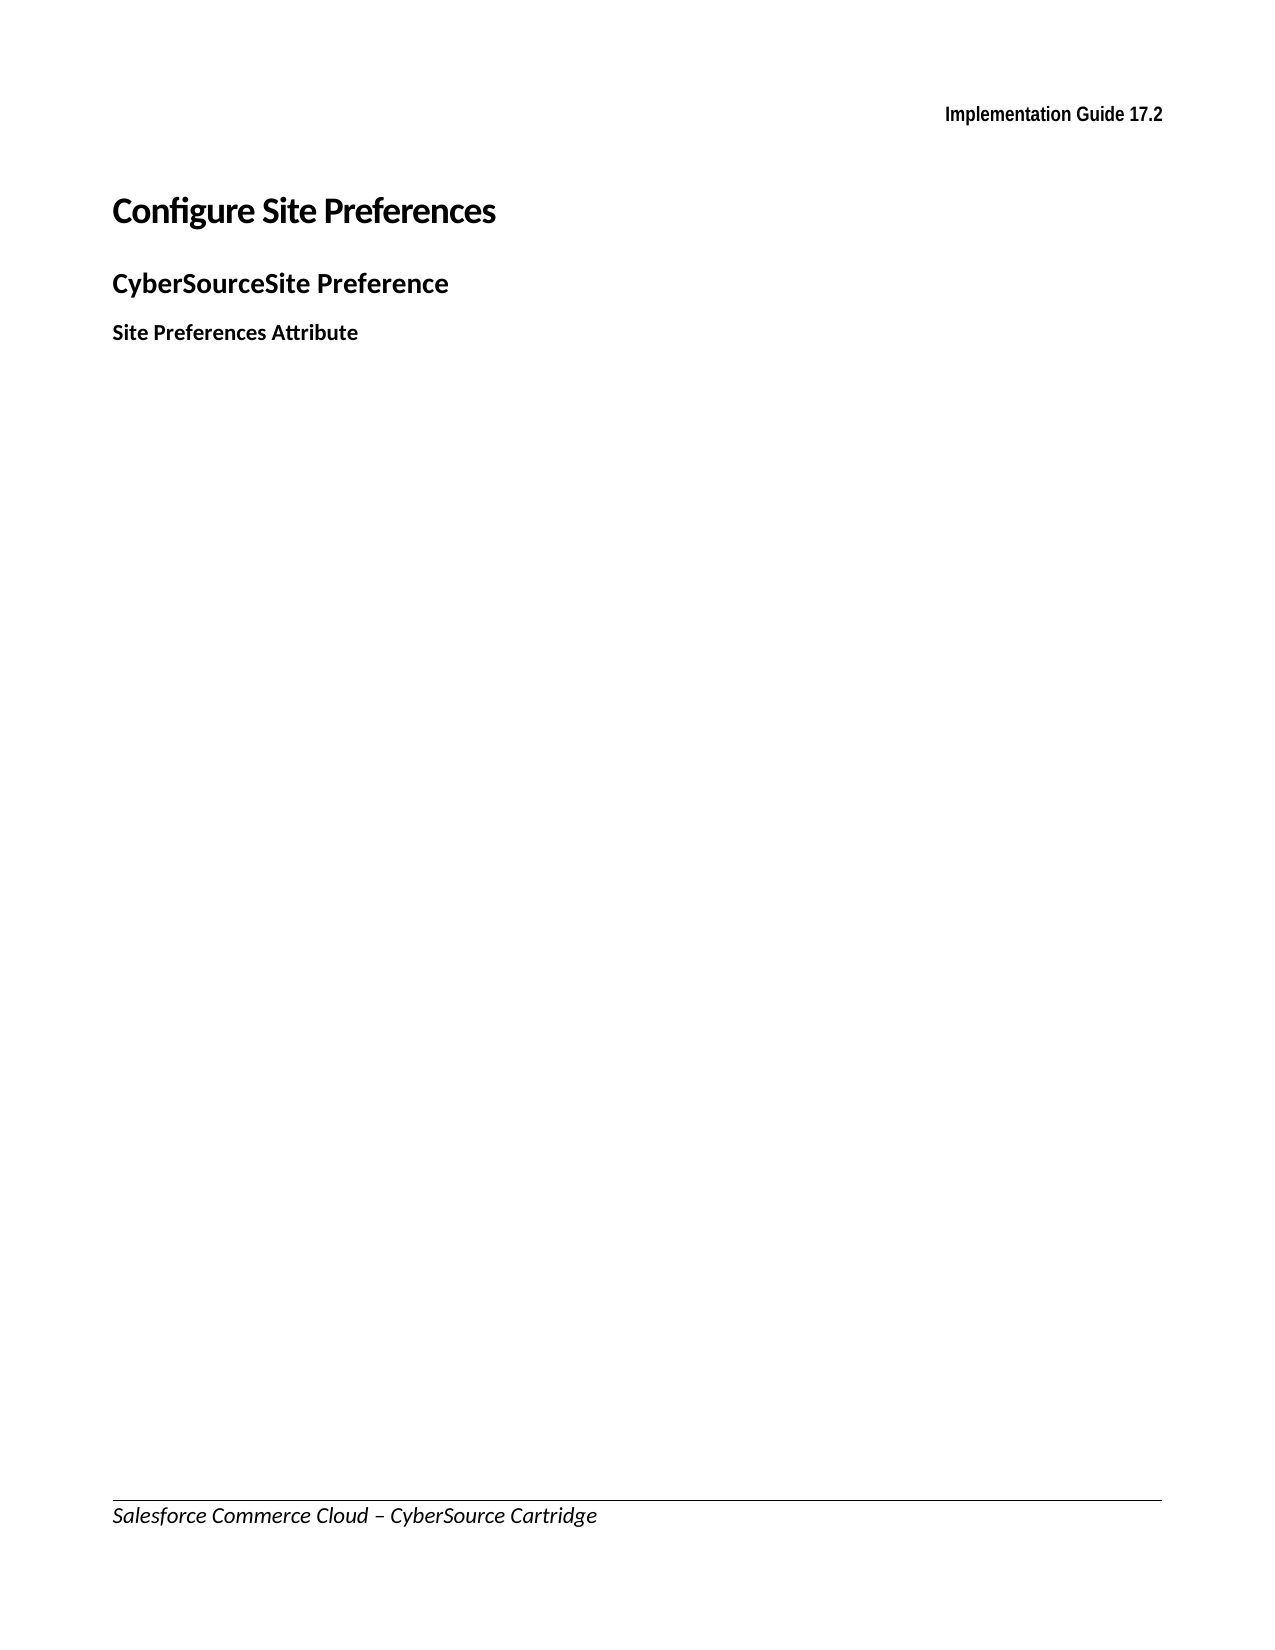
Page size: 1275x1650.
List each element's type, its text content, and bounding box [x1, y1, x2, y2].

subtitle CyberSourceSite Preference [112, 265, 1162, 300]
subtitle Configure Site Preferences [112, 187, 1162, 233]
subtitle Site Preferences Attribute [112, 318, 1162, 346]
